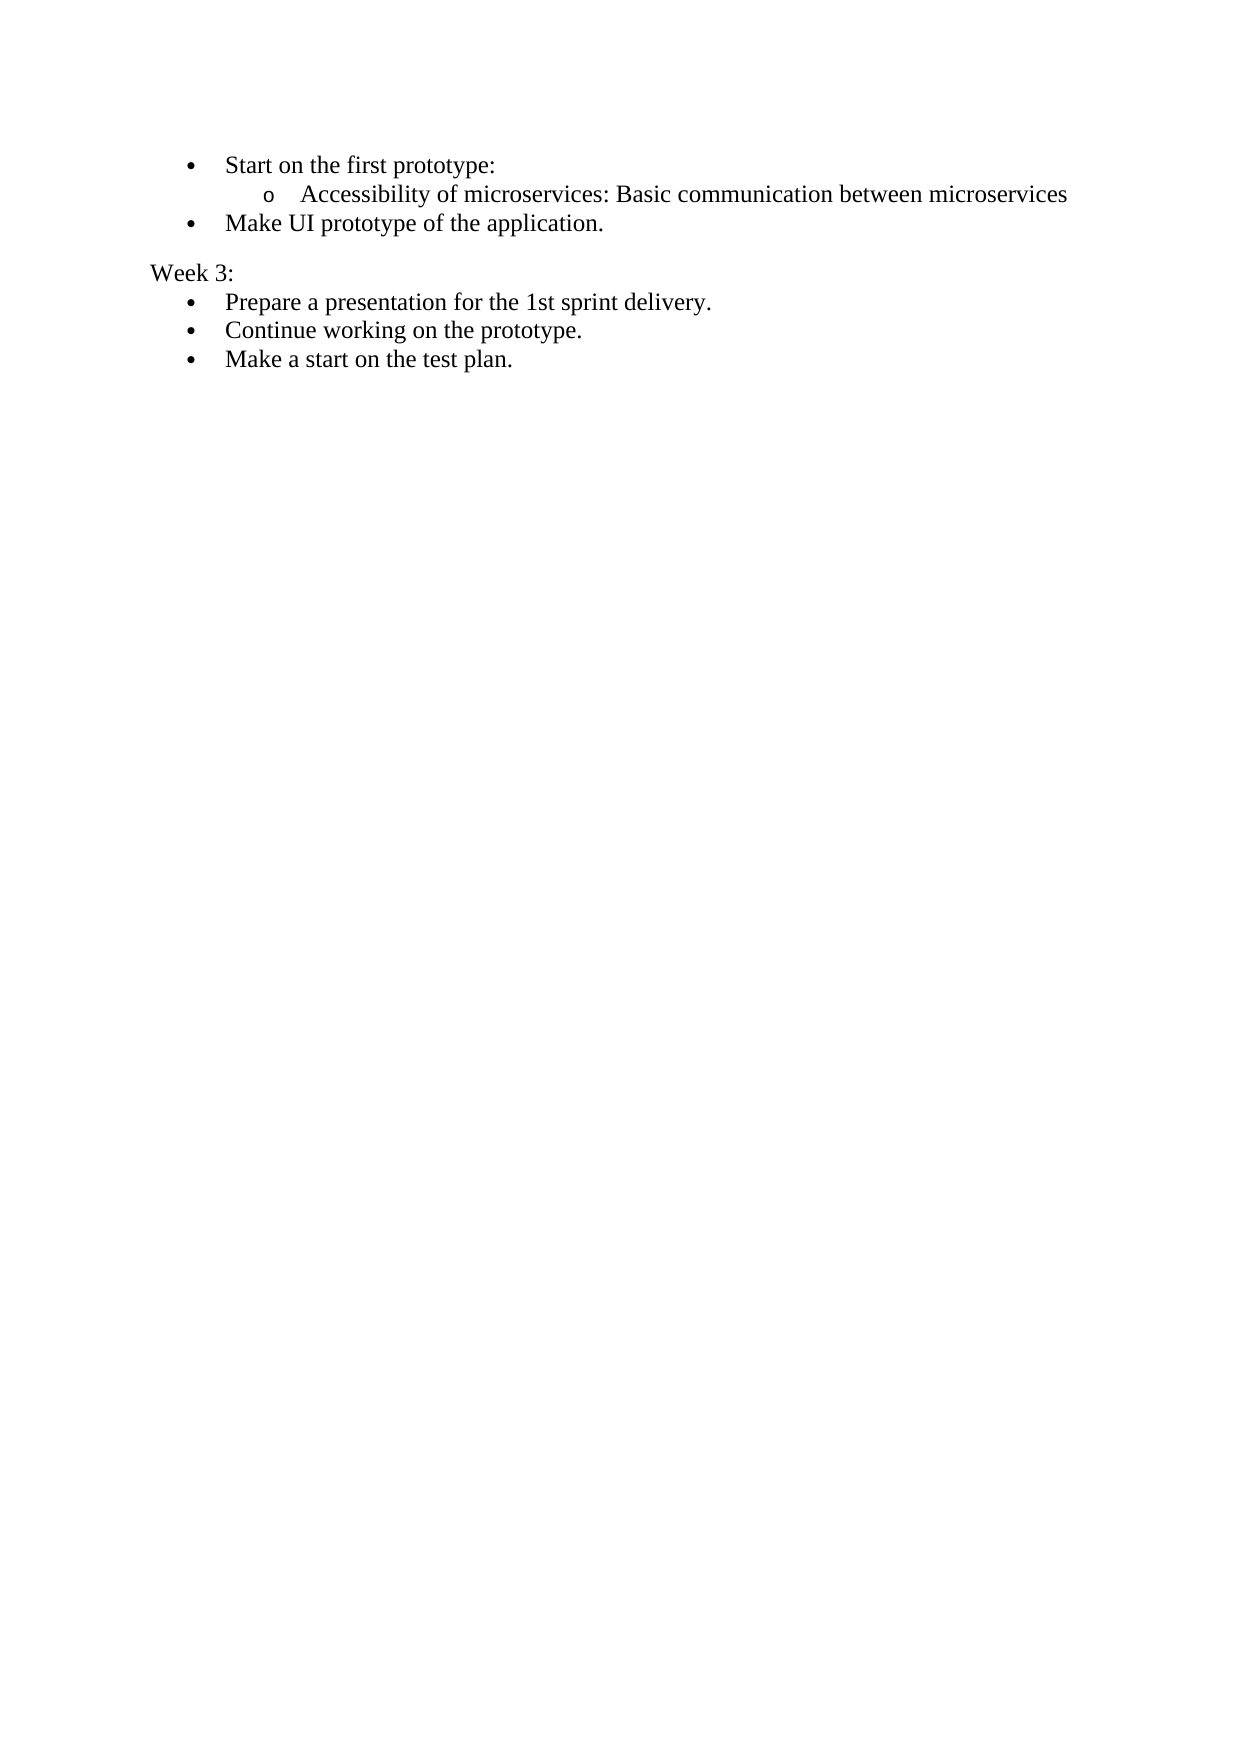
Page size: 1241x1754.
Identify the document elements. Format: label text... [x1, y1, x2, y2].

list Continue working on the prototype. [187, 315, 1090, 344]
list Accessibility of microservices: Basic communication between microservices [262, 179, 1090, 208]
list Start on the first prototype: [187, 150, 1090, 179]
text Week 3: [150, 258, 1090, 287]
list Make UI prototype of the application. [187, 208, 1090, 237]
list Prepare a presentation for the 1st sprint delivery. [187, 287, 1090, 315]
list Make a start on the test plan. [187, 344, 1090, 373]
